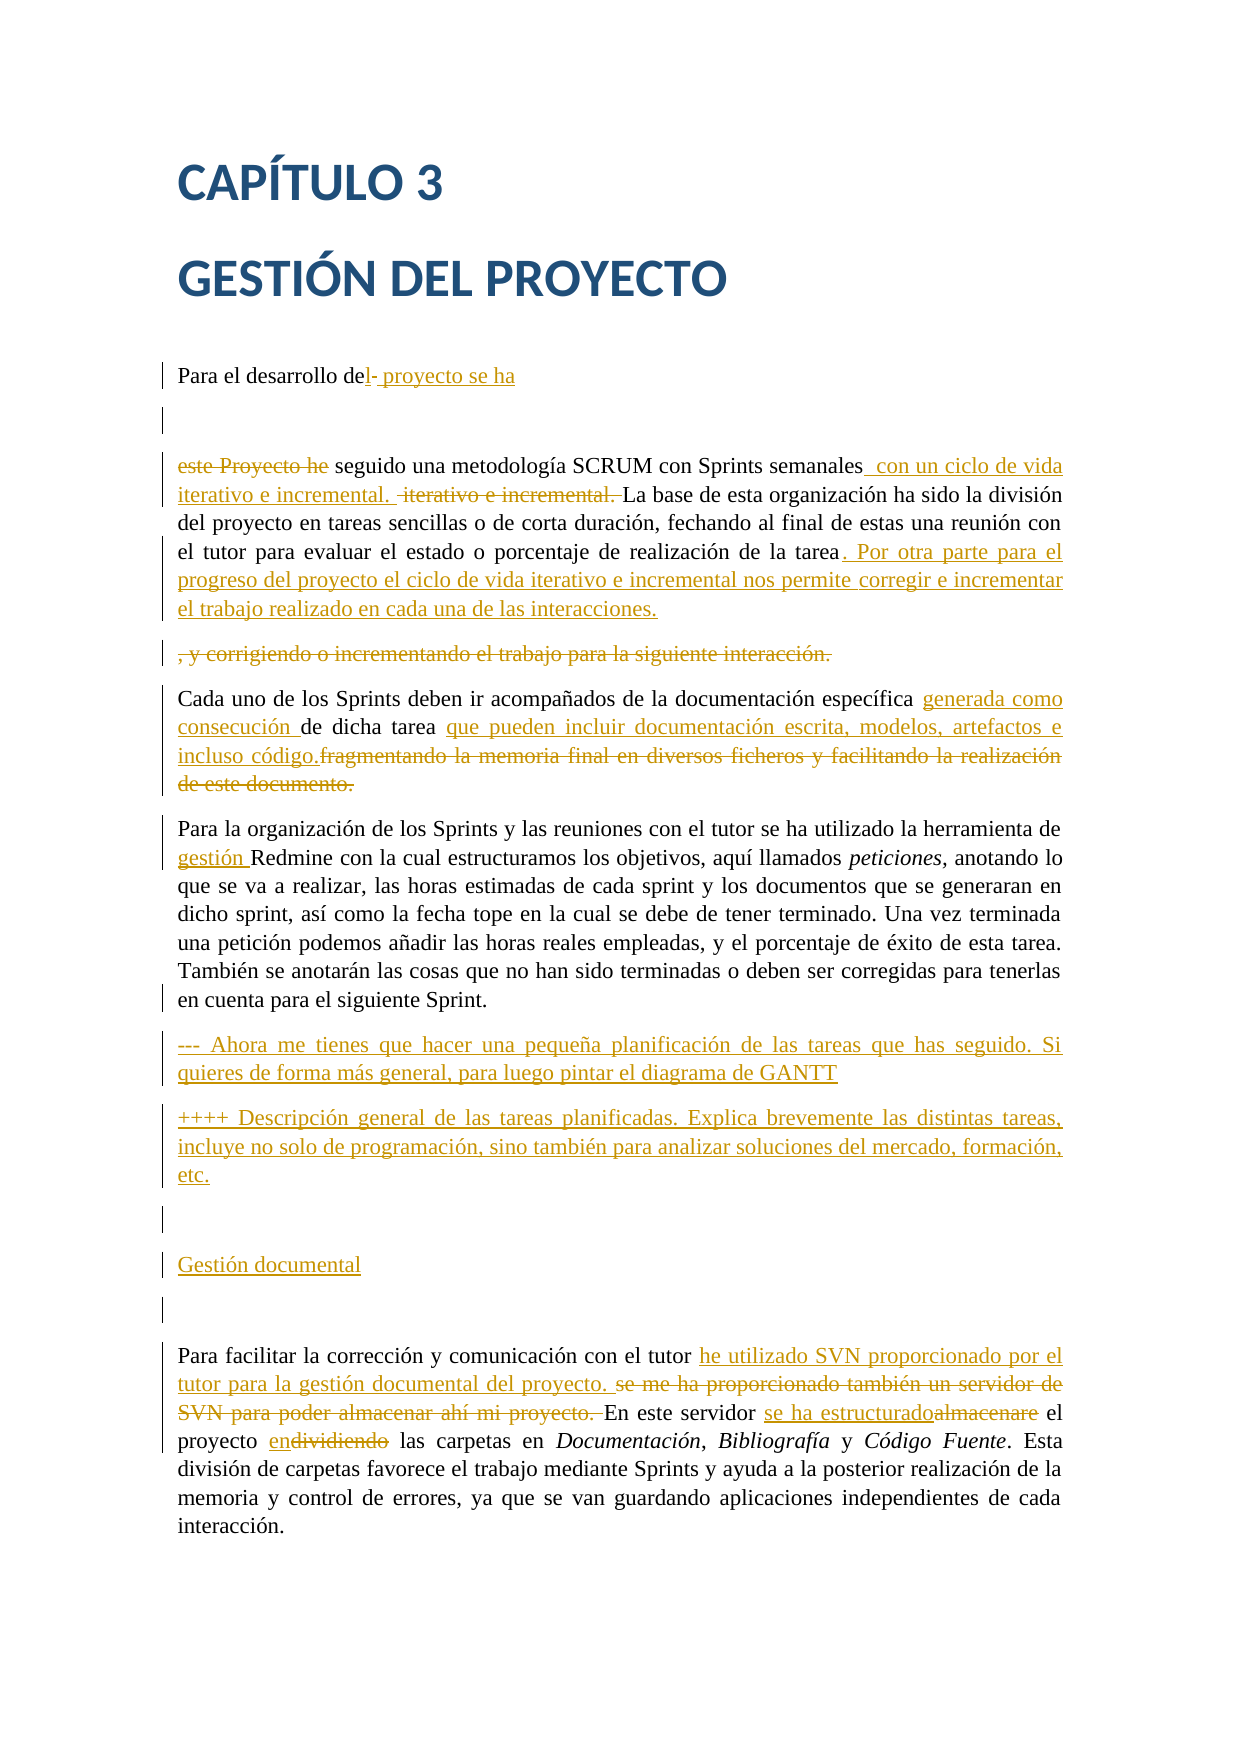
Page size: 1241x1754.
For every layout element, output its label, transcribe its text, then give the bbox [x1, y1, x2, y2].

subtitle GESTIÓN DEL PROYECTO [177, 244, 1063, 310]
text Cada uno de los Sprints deben ir acompañados de la documentación específica de dicha tarea [177, 685, 1063, 796]
text seguido una metodología SCRUM con Sprints semanalesLa base de esta organización ha sido la división del proyecto en tareas sencillas o de corta duración, fechando al final de estas una reunión con el tutor para evaluar el estado o porcentaje de realización de la tarea [177, 452, 1063, 589]
text Para facilitar la corrección y comunicación con el tutor En este servidor el proyecto las carpetas en Documentación, Bibliografía y Código Fuente. Esta división de carpetas favorece el trabajo mediante Sprints y ayuda a la posterior realización de la memoria y control de errores, ya que se van guardando aplicaciones independientes de cada interacción. [177, 1342, 1063, 1539]
text Para el desarrollo de [177, 362, 1063, 388]
text seguido una metodología SCRUM con Sprints semanalesLa base de esta organización ha sido la división del proyecto en tareas sencillas o de corta duración, fechando al final de estas una reunión con el tutor para evaluar el estado o porcentaje de realización de la tarea [177, 590, 1063, 621]
text CAPÍTULO 3 [177, 148, 1063, 214]
text Para la organización de los Sprints y las reuniones con el tutor se ha utilizado la herramienta de Redmine con la cual estructuramos los objetivos, aquí llamados peticiones, anotando lo que se va a realizar, las horas estimadas de cada sprint y los documentos que se generaran en dicho sprint, así como la fecha tope en la cual se debe de tener terminado. Una vez terminada una petición podemos añadir las horas reales empleadas, y el porcentaje de éxito de esta tarea. También se anotarán las cosas que no han sido terminadas o deben ser corregidas para tenerlas en cuenta para el siguiente Sprint. [177, 815, 1063, 1012]
